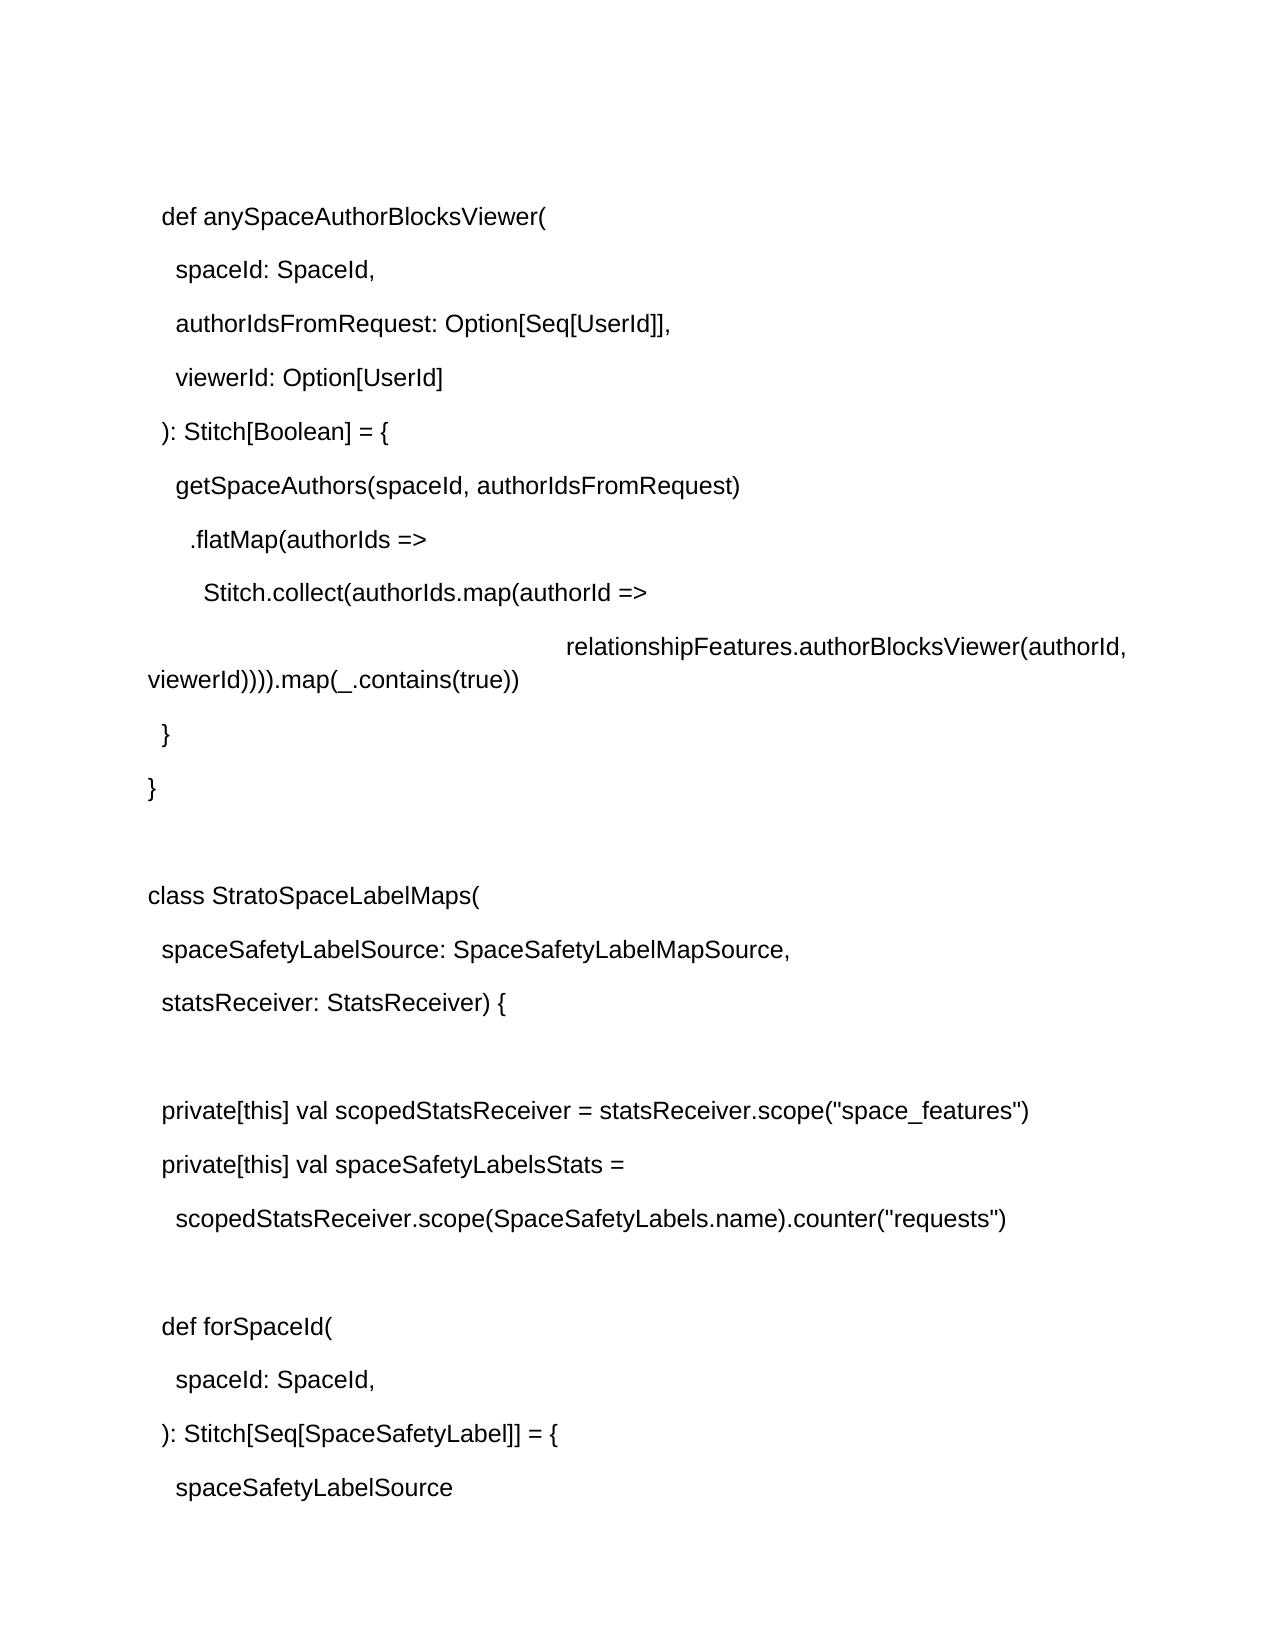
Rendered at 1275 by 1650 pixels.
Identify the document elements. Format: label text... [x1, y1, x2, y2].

text spaceId: SpaceId, [148, 255, 1127, 284]
text def forSpaceId( [148, 1312, 1127, 1340]
text def anySpaceAuthorBlocksViewer( [148, 201, 1127, 230]
text scopedStatsReceiver.scope(SpaceSafetyLabels.name).counter("requests") [148, 1204, 1127, 1233]
text class StratoSpaceLabelMaps( [148, 881, 1127, 909]
text private[this] val spaceSafetyLabelsStats = [148, 1150, 1127, 1179]
text authorIdsFromRequest: Option[Seq[UserId]], [148, 309, 1127, 338]
text .flatMap(authorIds => [148, 524, 1127, 553]
text spaceSafetyLabelSource [148, 1473, 1127, 1502]
text statsReceiver: StatsReceiver) { [148, 988, 1127, 1017]
text } [148, 773, 1127, 802]
text relationshipFeatures.authorBlocksViewer(authorId, viewerId)))).map(_.contains(true)) [148, 632, 1127, 694]
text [148, 471, 1127, 499]
text spaceId: SpaceId, [148, 1365, 1127, 1394]
text ): Stitch[Boolean] = { [148, 417, 1127, 446]
text Stitch.collect(authorIds.map(authorId => [148, 578, 1127, 607]
text spaceSafetyLabelSource: SpaceSafetyLabelMapSource, [148, 934, 1127, 963]
text private[this] val scopedStatsReceiver = statsReceiver.scope("space_features") [148, 1096, 1127, 1125]
text viewerId: Option[UserId] [148, 363, 1127, 392]
text ): Stitch[Seq[SpaceSafetyLabel]] = { [148, 1419, 1127, 1448]
text } [148, 719, 1127, 748]
